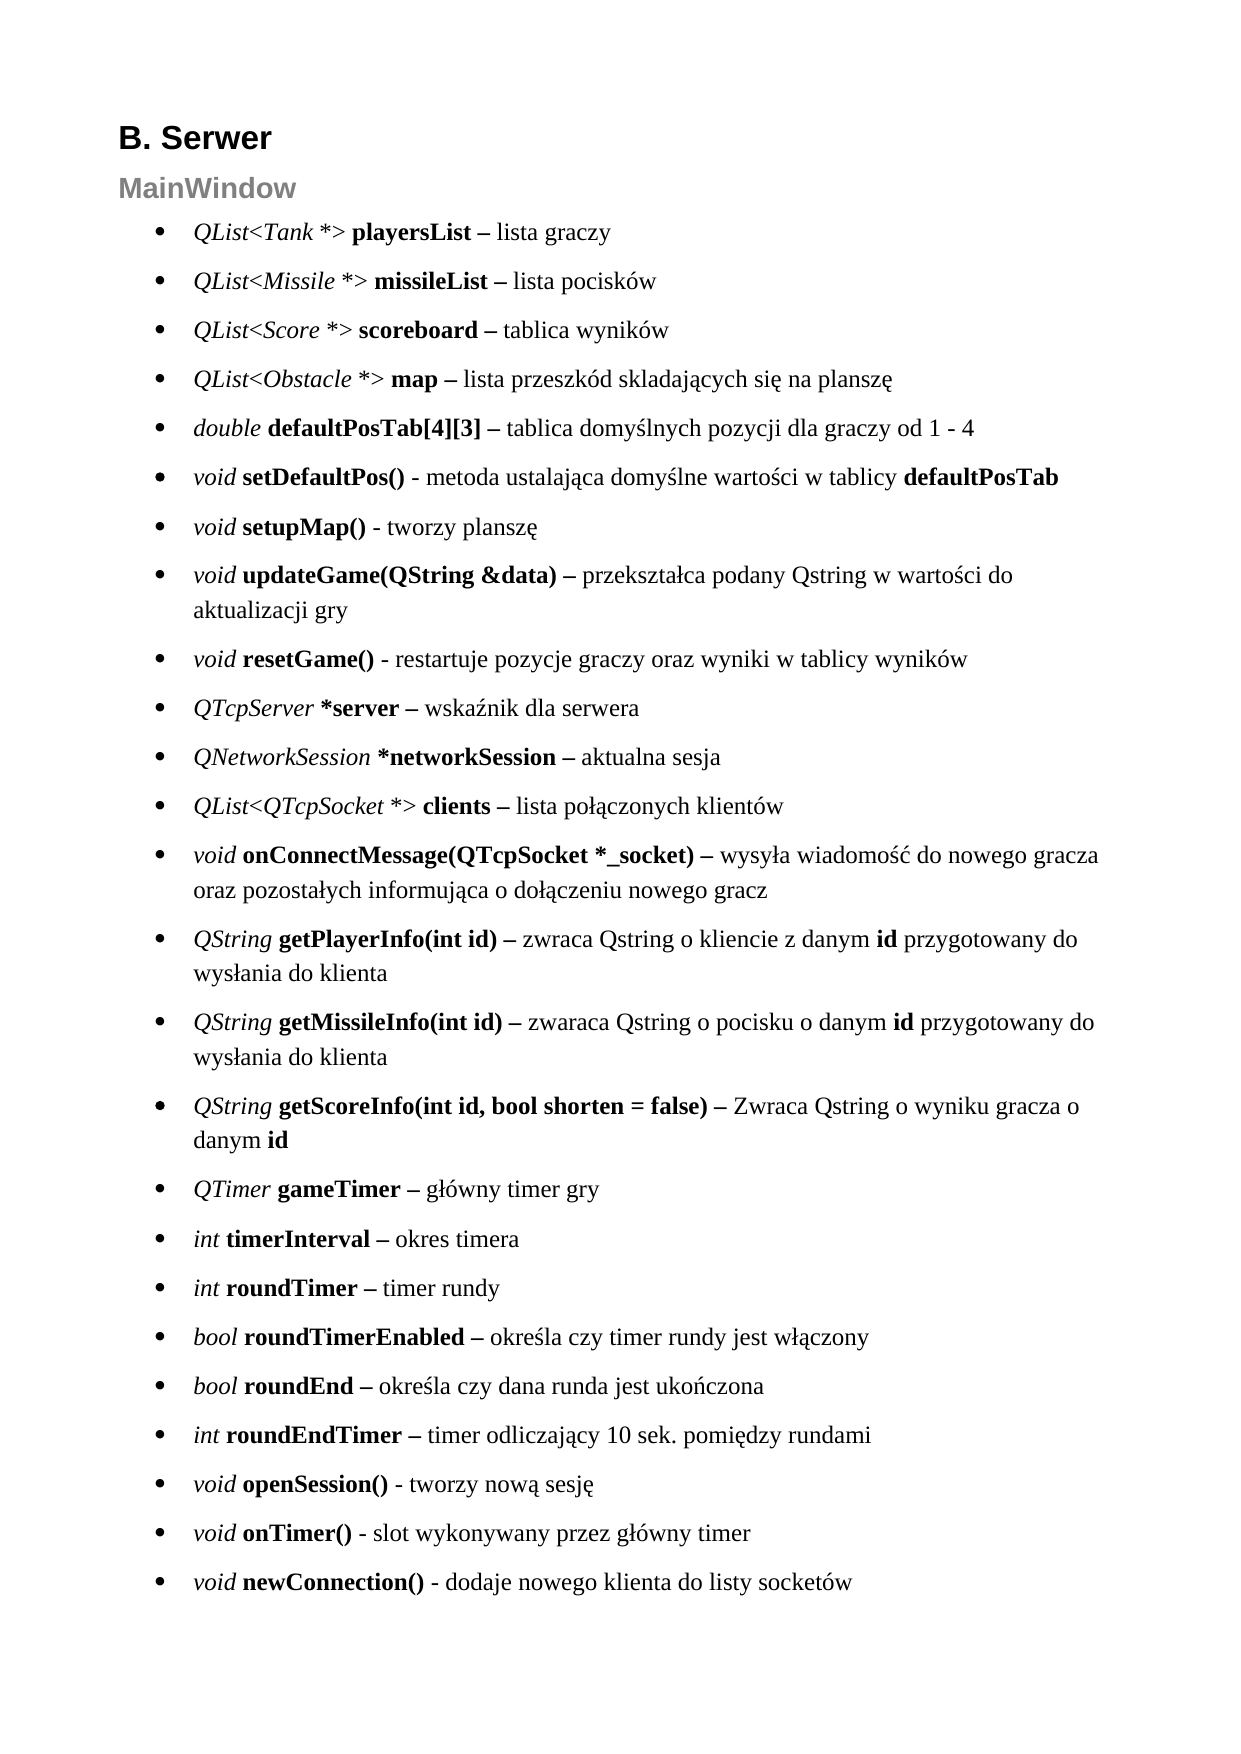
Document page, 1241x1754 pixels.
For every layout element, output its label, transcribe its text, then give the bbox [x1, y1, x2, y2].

list void resetGame() - restartuje pozycje graczy oraz wyniki w tablicy wyników [156, 644, 1122, 673]
list QList<Score *> scoreboard – tablica wyników [156, 315, 1122, 344]
list void onConnectMessage(QTcpSocket *_socket) – wysyła wiadomość do nowego gracza oraz pozostałych informująca o dołączeniu nowego gracz [156, 840, 1122, 904]
list QList<Obstacle *> map – lista przeszkód skladających się na planszę [156, 364, 1122, 393]
list QTcpServer *server – wskaźnik dla serwera [156, 693, 1122, 722]
list QNetworkSession *networkSession – aktualna sesja [156, 742, 1122, 771]
subtitle MainWindow [118, 171, 1122, 205]
list QString getPlayerInfo(int id) – zwraca Qstring o kliencie z danym id przygotowany do wysłania do klienta [156, 924, 1122, 987]
list QList<Tank *> playersList – lista graczy [156, 217, 1122, 246]
list double defaultPosTab[4][3] – tablica domyślnych pozycji dla graczy od 1 - 4 [156, 413, 1122, 442]
list QString getMissileInfo(int id) – zwaraca Qstring o pocisku o danym id przygotowany do wysłania do klienta [156, 1007, 1122, 1071]
list int roundEndTimer – timer odliczający 10 sek. pomiędzy rundami [156, 1420, 1122, 1449]
list QList<QTcpSocket *> clients – lista połączonych klientów [156, 791, 1122, 820]
list void setDefaultPos() - metoda ustalająca domyślne wartości w tablicy defaultPosTab [156, 462, 1122, 491]
list void updateGame(QString &data) – przekształca podany Qstring w wartości do aktualizacji gry [156, 561, 1122, 624]
list QTimer gameTimer – główny timer gry [156, 1174, 1122, 1203]
list int roundTimer – timer rundy [156, 1273, 1122, 1301]
list QString getScoreInfo(int id, bool shorten = false) – Zwraca Qstring o wyniku gracza o danym id [156, 1091, 1122, 1154]
list void setupMap() - tworzy planszę [156, 512, 1122, 540]
list bool roundEnd – określa czy dana runda jest ukończona [156, 1371, 1122, 1399]
list QList<Missile *> missileList – lista pocisków [156, 266, 1122, 295]
list void newConnection() - dodaje nowego klienta do listy socketów [156, 1567, 1122, 1596]
list bool roundTimerEnabled – określa czy timer rundy jest włączony [156, 1322, 1122, 1351]
subtitle B. Serwer [118, 118, 1122, 157]
list void openSession() - tworzy nową sesję [156, 1469, 1122, 1498]
list int timerInterval – okres timera [156, 1224, 1122, 1252]
list void onTimer() - slot wykonywany przez główny timer [156, 1518, 1122, 1547]
